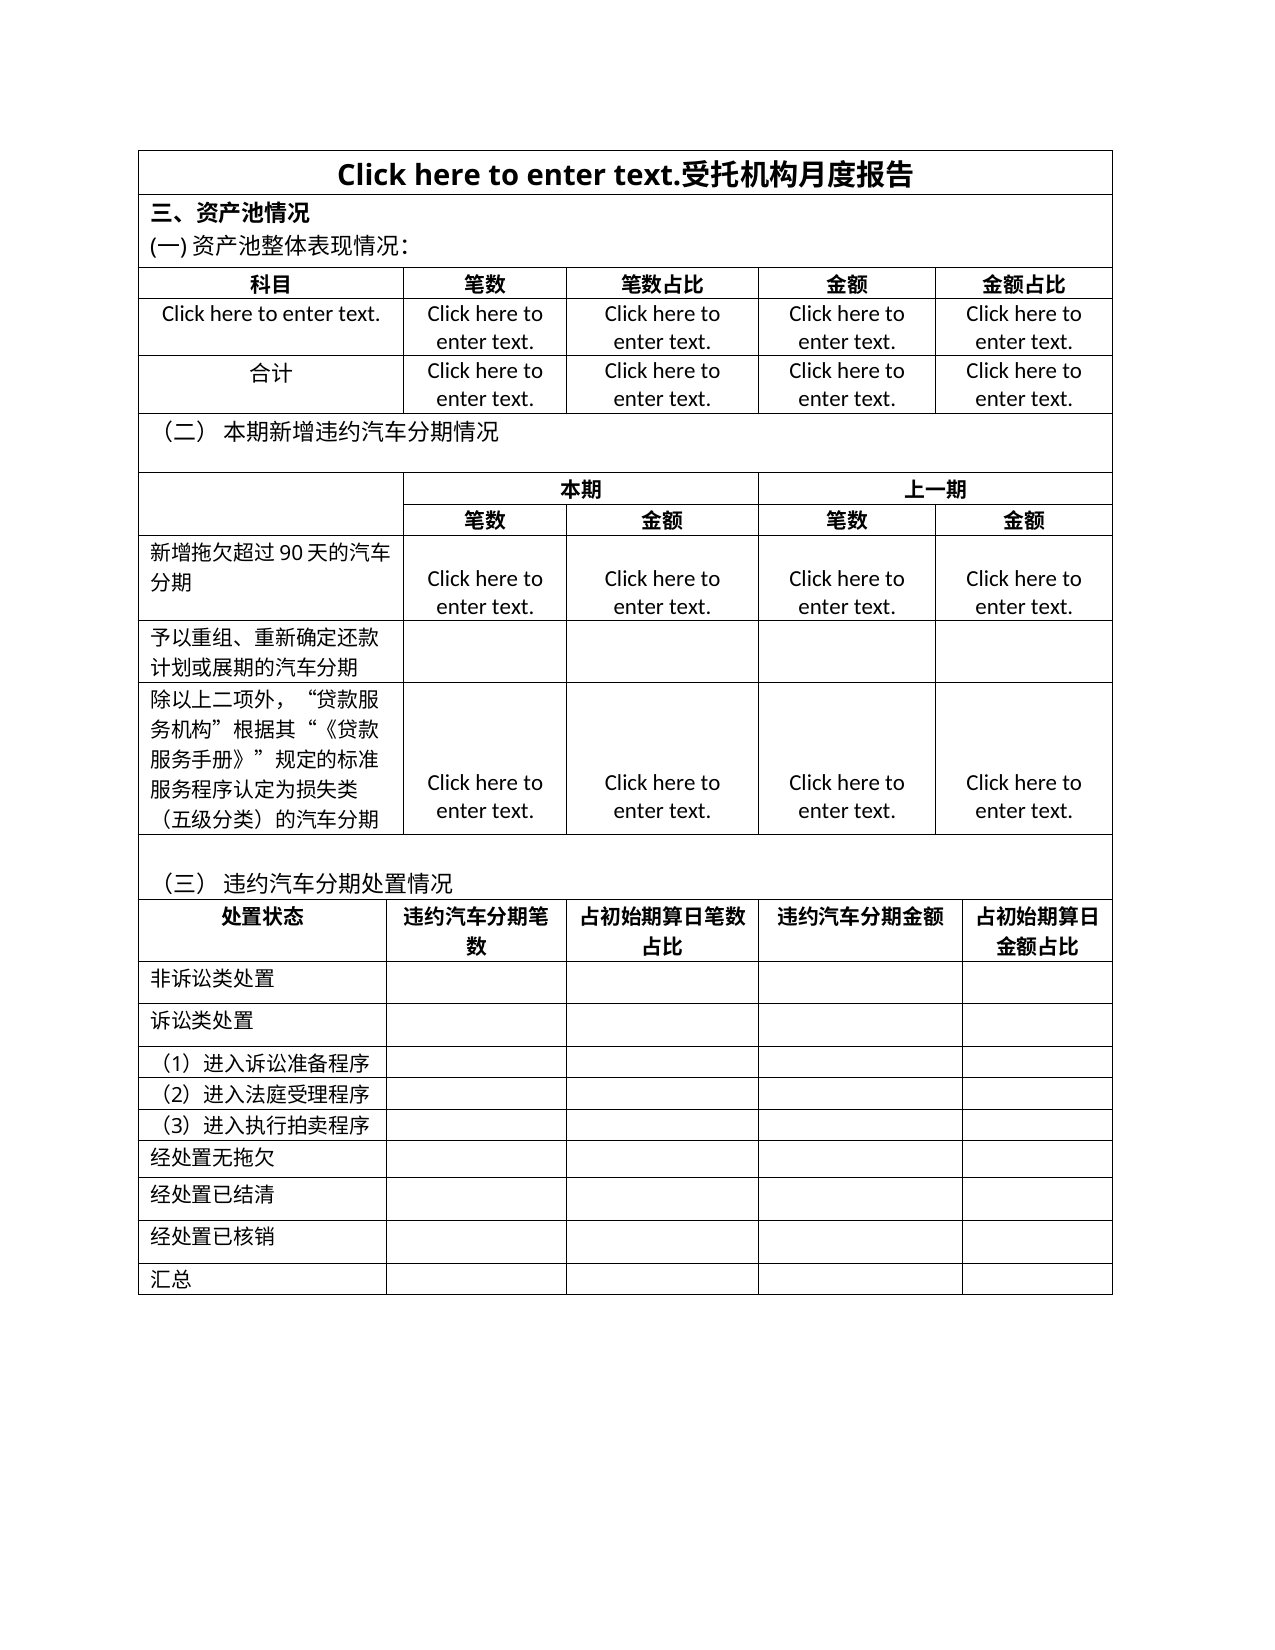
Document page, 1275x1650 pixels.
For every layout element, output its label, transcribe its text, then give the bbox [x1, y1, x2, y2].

table_cell 经处置已结清 [139, 1178, 386, 1219]
table_cell [387, 1221, 566, 1263]
table_cell 笔数 [404, 505, 566, 535]
table_cell 经处置已核销 [139, 1221, 386, 1263]
table_cell [387, 1110, 566, 1140]
table_cell 上一期 [759, 473, 1112, 503]
table_cell [567, 962, 758, 1003]
table_cell [567, 1078, 758, 1108]
table_cell 除以上二项外，“贷款服务机构”根据其“《贷款服务手册》”规定的标准服务程序认定为损失类（五级分类）的汽车分期 [139, 683, 403, 834]
table_cell [567, 683, 758, 834]
table_cell 合计 [139, 356, 403, 412]
table_cell [387, 1141, 566, 1177]
table_cell [759, 536, 935, 620]
table_cell [759, 1264, 962, 1294]
table_cell 占初始期算日金额占比 [963, 900, 1112, 961]
table_cell [567, 1178, 758, 1219]
table_cell 科目 [139, 268, 403, 298]
table_cell [759, 1178, 962, 1219]
table_cell 占初始期算日笔数占比 [567, 900, 758, 961]
table_cell 三、资产池情况 (一) 资产池整体表现情况： [139, 195, 1112, 267]
table_cell [963, 1264, 1112, 1294]
table_cell [567, 1264, 758, 1294]
table_cell [759, 621, 935, 682]
table_cell 经处置无拖欠 [139, 1141, 386, 1177]
table_cell [139, 473, 403, 535]
table_cell 处置状态 [139, 900, 386, 961]
table_cell [963, 1078, 1112, 1108]
table_cell 非诉讼类处置 [139, 962, 386, 1003]
table_cell [387, 1004, 566, 1046]
table_cell [567, 356, 758, 412]
table_cell [404, 356, 566, 412]
table_cell [963, 1047, 1112, 1077]
table_cell [936, 621, 1112, 682]
table_cell [936, 356, 1112, 412]
table_cell [387, 1078, 566, 1108]
table_cell （三） 违约汽车分期处置情况 [139, 835, 1112, 899]
table_cell [936, 683, 1112, 834]
table_cell 诉讼类处置 [139, 1004, 386, 1046]
table_cell [963, 1110, 1112, 1140]
table_cell 违约汽车分期笔数 [387, 900, 566, 961]
table_cell 新增拖欠超过90天的汽车分期 [139, 536, 403, 620]
table_cell [567, 1110, 758, 1140]
table_cell 金额 [936, 505, 1112, 535]
table_cell 笔数占比 [567, 268, 758, 298]
table_cell [567, 1141, 758, 1177]
table_cell [387, 1264, 566, 1294]
table_cell [404, 536, 566, 620]
table_cell 本期 [404, 473, 758, 503]
table_cell [759, 962, 962, 1003]
table_cell [759, 1221, 962, 1263]
table_cell [936, 536, 1112, 620]
table_cell [759, 683, 935, 834]
table_cell [567, 1004, 758, 1046]
table_cell （二） 本期新增违约汽车分期情况 [139, 414, 1112, 472]
table_cell 予以重组、重新确定还款计划或展期的汽车分期 [139, 621, 403, 682]
table_header 受托机构月度报告 [139, 151, 1112, 193]
table_cell [759, 1078, 962, 1108]
table_cell 金额 [567, 505, 758, 535]
table_cell [963, 1004, 1112, 1046]
table_cell [567, 1047, 758, 1077]
table_cell 金额 [759, 268, 935, 298]
table_cell [963, 962, 1112, 1003]
table_cell [963, 1141, 1112, 1177]
table_cell 笔数 [759, 505, 935, 535]
table_cell [963, 1221, 1112, 1263]
table_cell [759, 1141, 962, 1177]
table_cell [567, 536, 758, 620]
table_cell [387, 1178, 566, 1219]
table_cell [387, 1047, 566, 1077]
table_cell [404, 683, 566, 834]
table_cell 金额占比 [936, 268, 1112, 298]
table_cell [567, 621, 758, 682]
table_cell [759, 1110, 962, 1140]
table_cell 汇总 [139, 1264, 386, 1294]
table_cell 笔数 [404, 268, 566, 298]
table_cell 违约汽车分期金额 [759, 900, 962, 961]
table_cell [759, 1047, 962, 1077]
table_cell [759, 1004, 962, 1046]
table_cell [759, 356, 935, 412]
table_cell [567, 1221, 758, 1263]
table_cell （1）进入诉讼准备程序 [139, 1047, 386, 1077]
table_cell [387, 962, 566, 1003]
table_cell [404, 621, 566, 682]
table_cell （2）进入法庭受理程序 [139, 1078, 386, 1108]
table_cell [963, 1178, 1112, 1219]
table_cell （3）进入执行拍卖程序 [139, 1110, 386, 1140]
